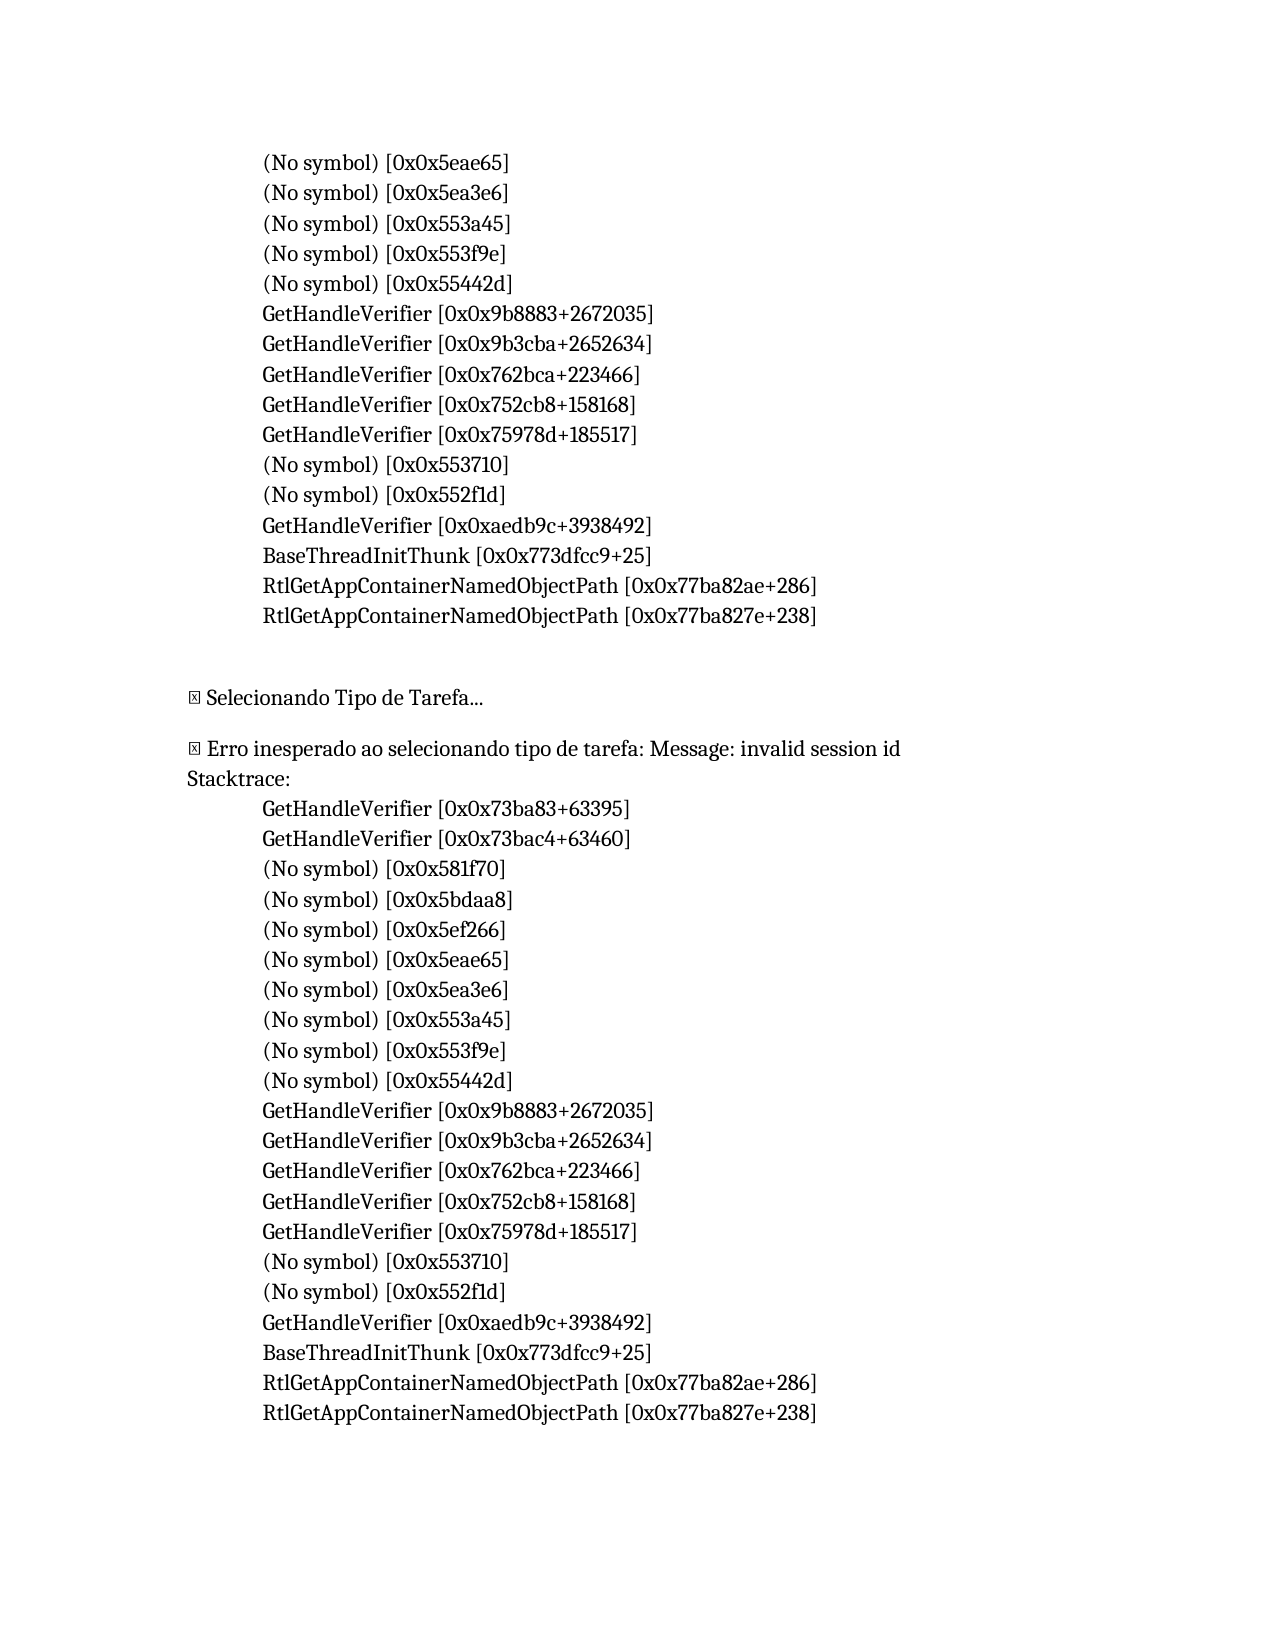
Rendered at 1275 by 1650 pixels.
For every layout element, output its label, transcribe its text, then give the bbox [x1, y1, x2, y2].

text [187, 150, 1087, 660]
text ❌ Erro inesperado ao selecionando tipo de tarefa: Message: invalid session id Stacktrace: GetHandleVerifier [0x0x73ba83+63395] GetHandleVerifier [0x0x73bac4+63460] (No symbol) [0x0x581f70] (No symbol) [0x0x5bdaa8] (No symbol) [0x0x5ef266] (No symbol) [0x0x5eae65] (No symbol) [0x0x5ea3e6] (No symbol) [0x0x553a45] (No symbol) [0x0x553f9e] (No symbol) [0x0x55442d] GetHandleVerifier [0x0x9b8883+2672035] GetHandleVerifier [0x0x9b3cba+2652634] GetHandleVerifier [0x0x762bca+223466] GetHandleVerifier [0x0x752cb8+158168] GetHandleVerifier [0x0x75978d+185517] (No symbol) [0x0x553710] (No symbol) [0x0x552f1d] GetHandleVerifier [0x0xaedb9c+3938492] BaseThreadInitThunk [0x0x773dfcc9+25] RtlGetAppContainerNamedObjectPath [0x0x77ba82ae+286] RtlGetAppContainerNamedObjectPath [0x0x77ba827e+238] [187, 735, 1087, 1457]
text 🔄 Selecionando Tipo de Tarefa... [187, 684, 1087, 711]
